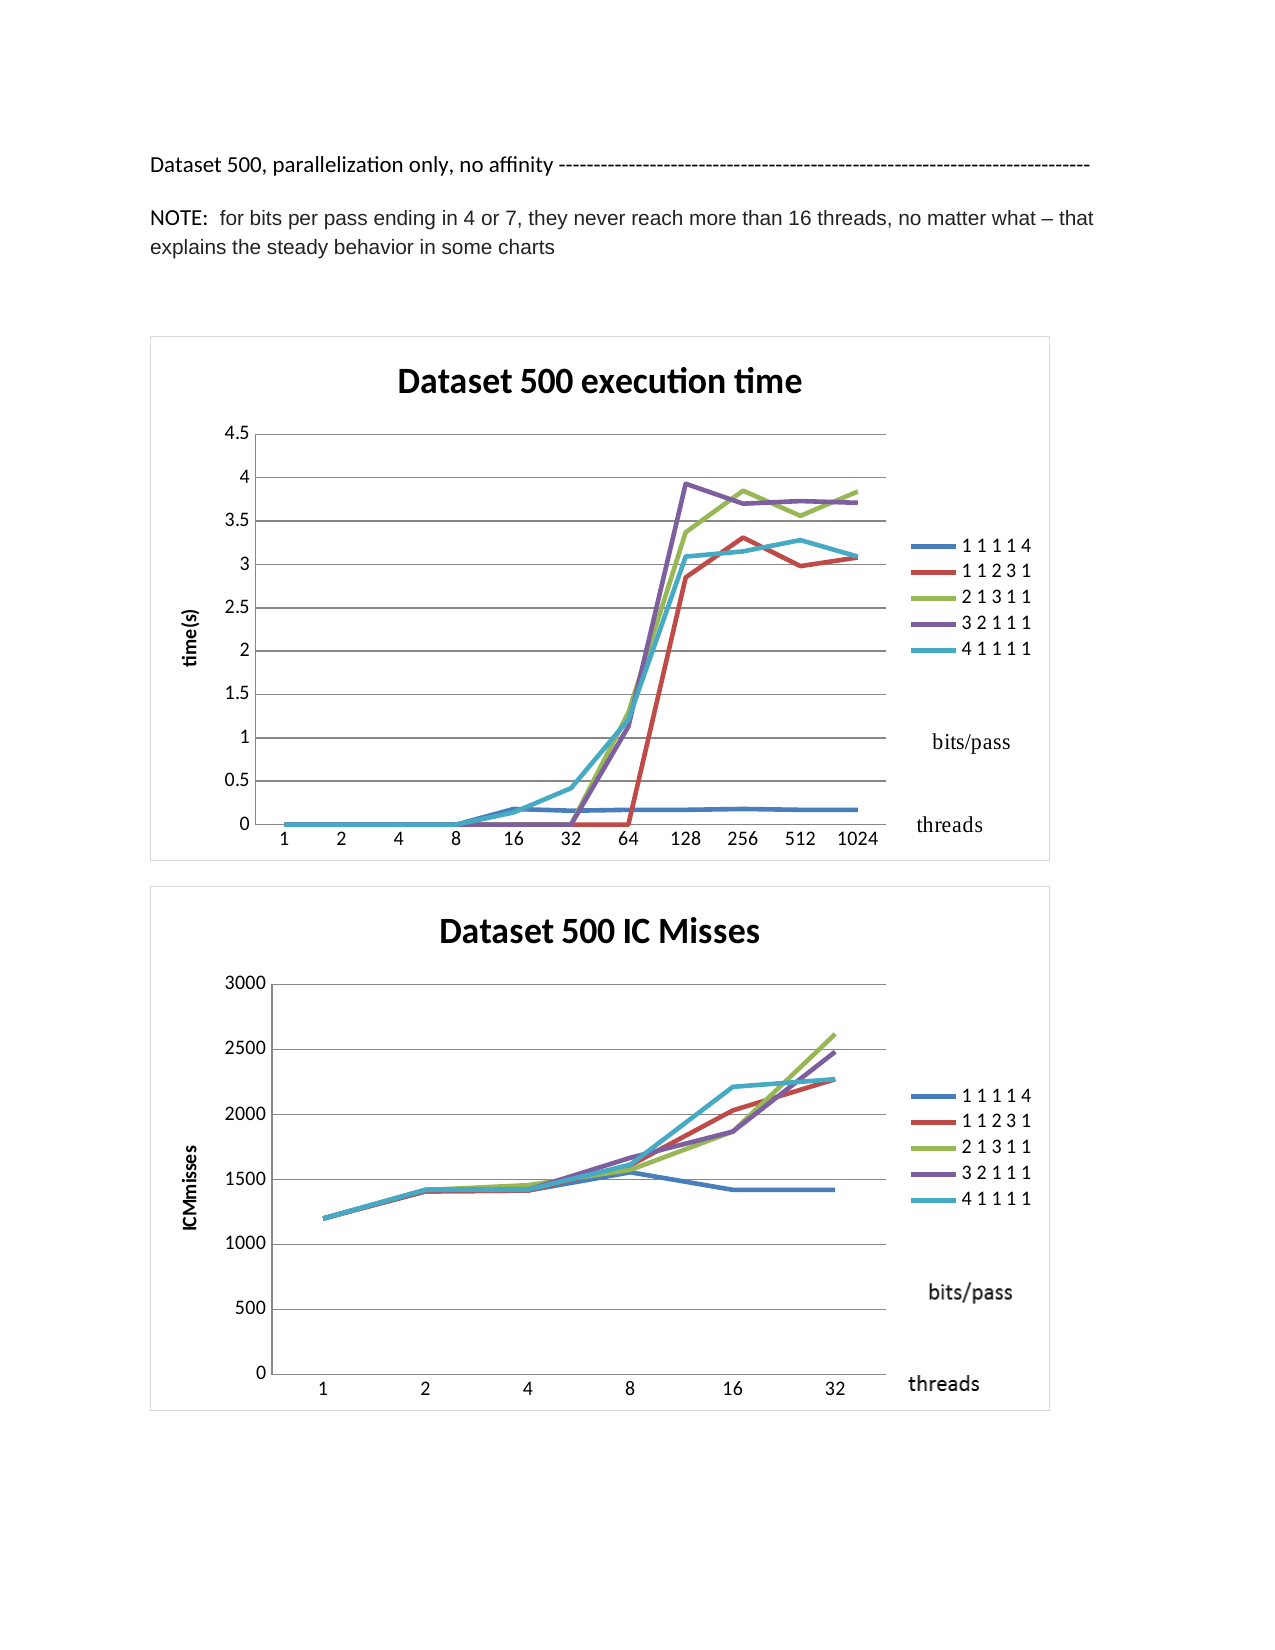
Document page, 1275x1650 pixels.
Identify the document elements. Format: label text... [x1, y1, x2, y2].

picture [914, 1270, 1027, 1320]
text Dataset 500, parallelization only, no affinity ---------------------------------------------------------------------------- [150, 150, 1125, 178]
text NOTE: for bits per pass ending in 4 or 7, they never reach more than 16 threads, no matter what – that explains the steady behavior in some charts [150, 203, 1125, 258]
picture [894, 1362, 994, 1411]
